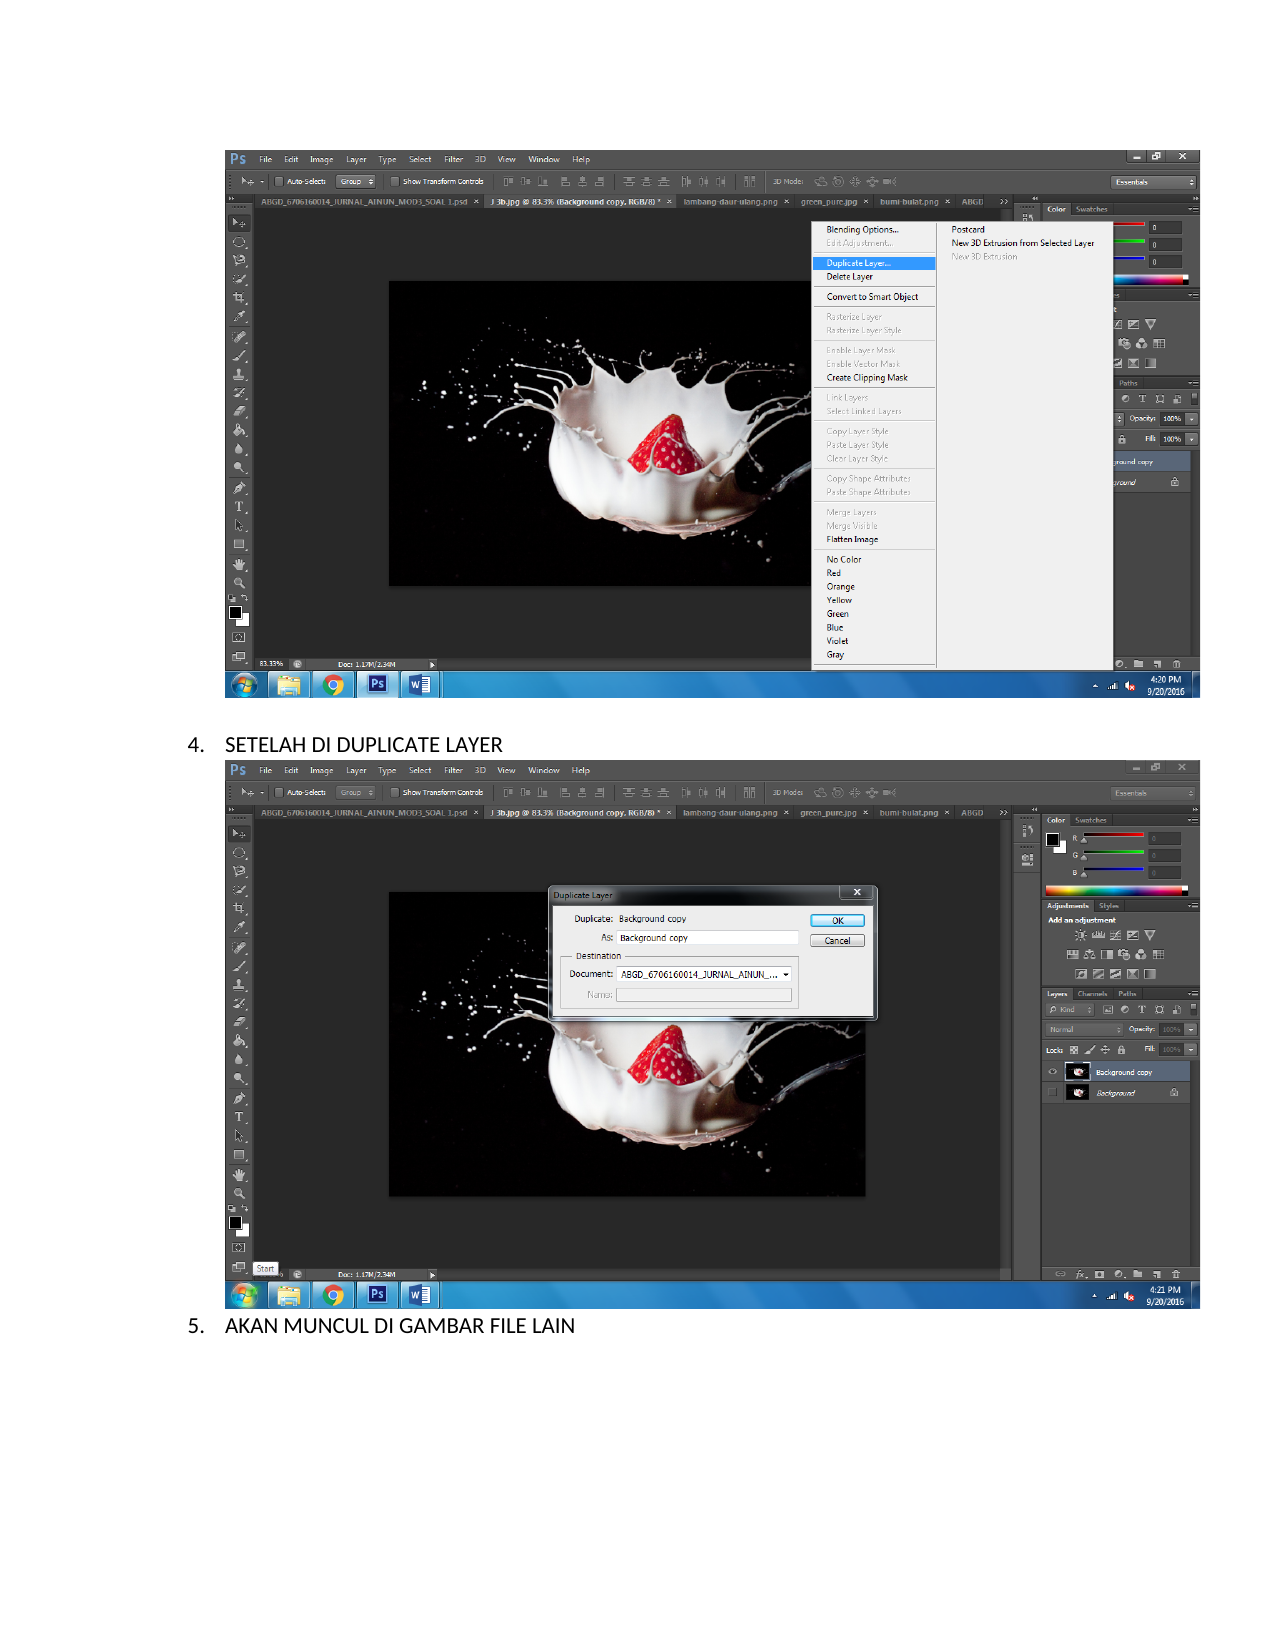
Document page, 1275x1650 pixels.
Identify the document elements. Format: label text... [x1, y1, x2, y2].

list AKAN MUNCUL DI GAMBAR FILE LAIN [187, 1311, 1125, 1339]
picture [225, 760, 1200, 1309]
list SETELAH DI DUPLICATE LAYER [187, 730, 1125, 758]
